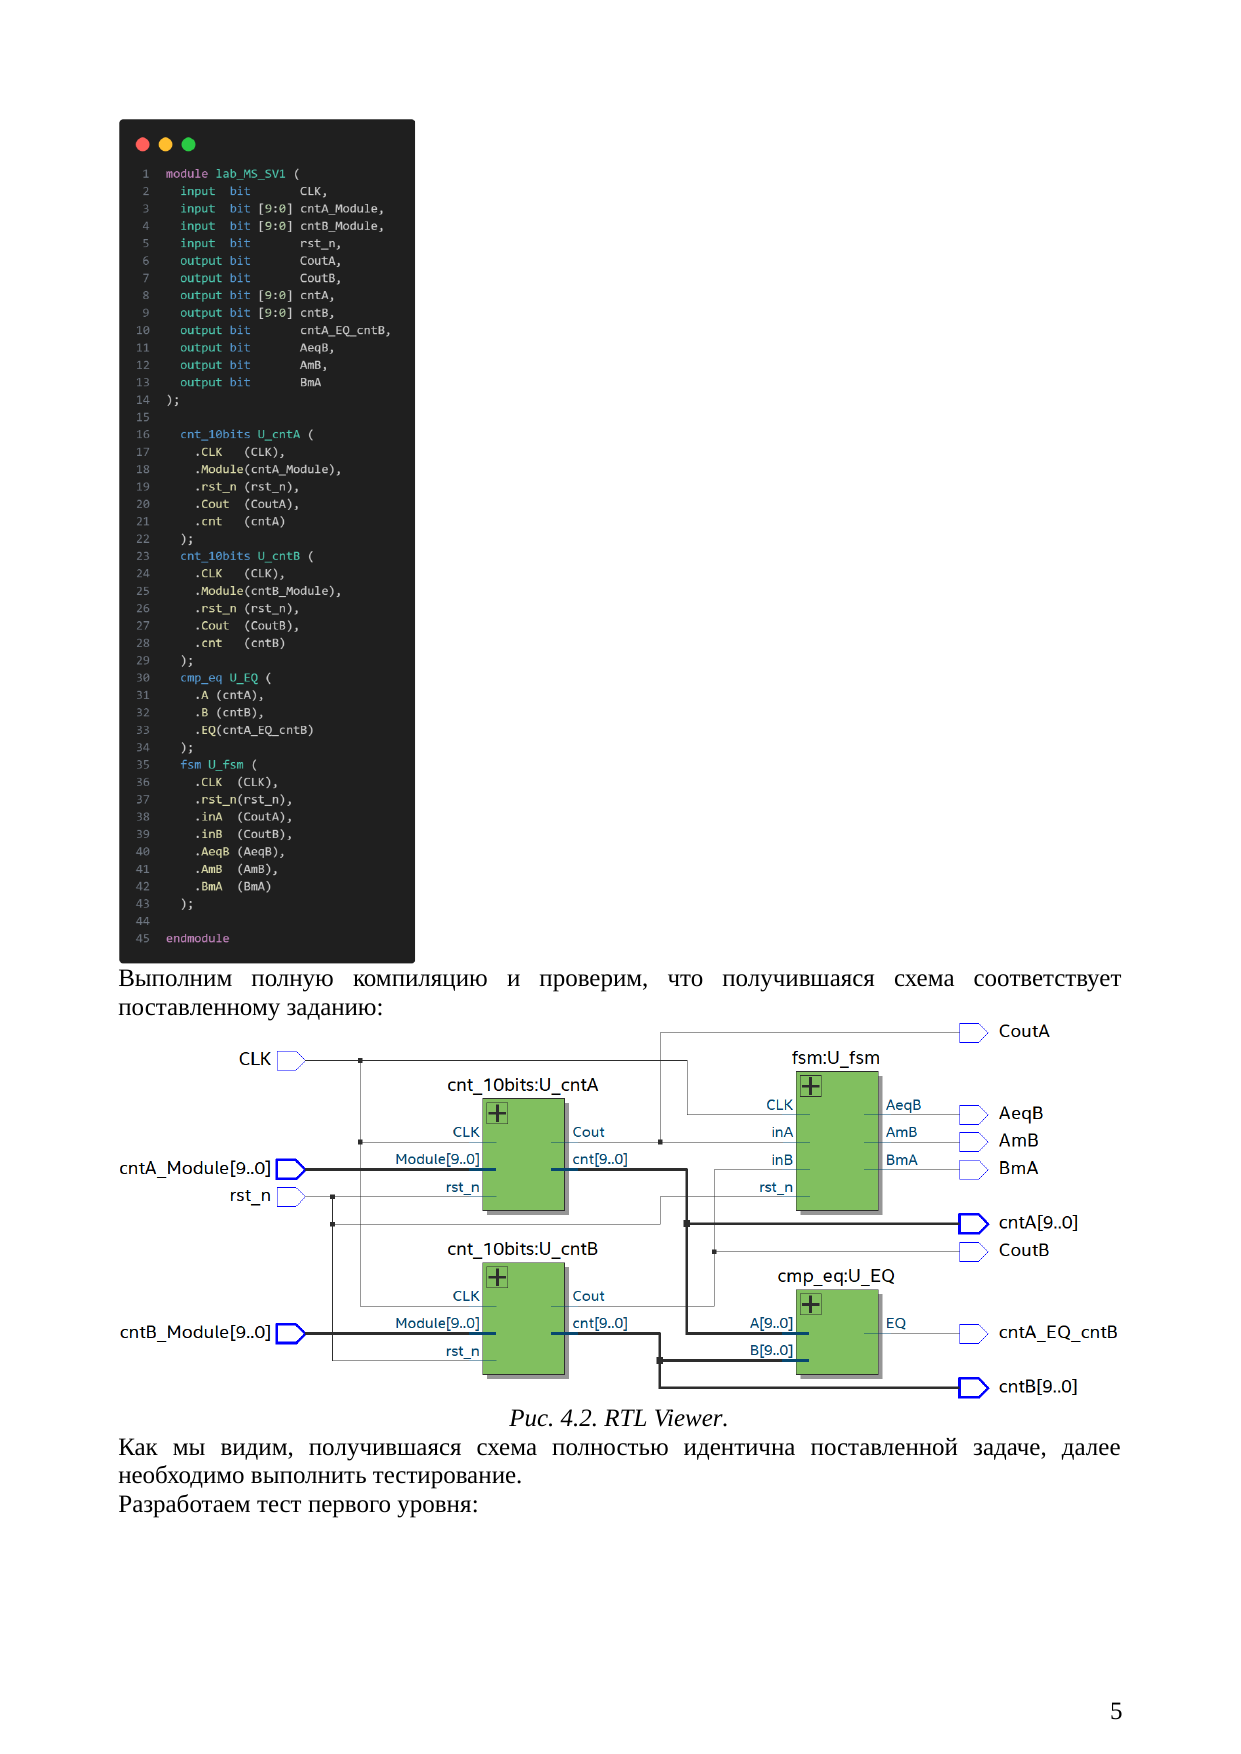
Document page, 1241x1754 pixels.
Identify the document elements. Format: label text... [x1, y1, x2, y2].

picture [118, 1021, 1123, 1403]
text Как мы видим, получившаяся схема полностью идентична поставленной задаче, далее необходимо выполнить тестирование. [118, 1432, 1122, 1489]
picture [118, 118, 415, 964]
text Разработаем тест первого уровня: [118, 1489, 1122, 1518]
text Выполним полную компиляцию и проверим, что получившаяся схема соответствует поставленному заданию: [118, 963, 1122, 1021]
